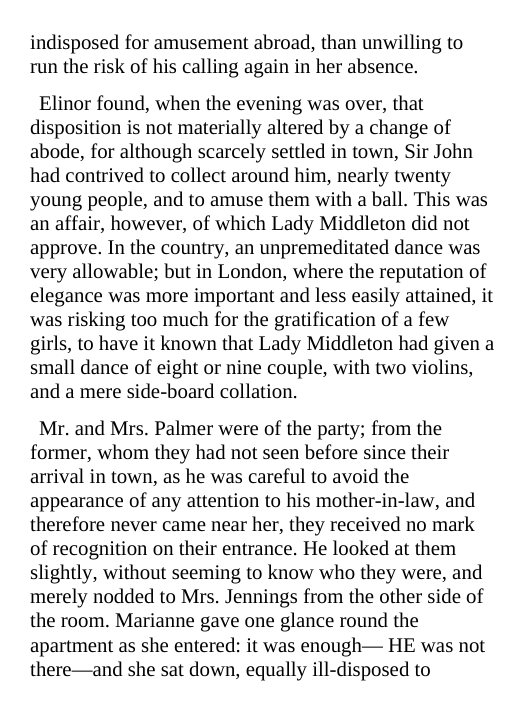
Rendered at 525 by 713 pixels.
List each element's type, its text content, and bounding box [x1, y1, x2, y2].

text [30, 30, 495, 78]
text Elinor found, when the evening was over, that disposition is not materially altered by a change of abode, for although scarcely settled in town, Sir John had contrived to collect around him, nearly twenty young people, and to amuse them with a ball. This was an affair, however, of which Lady Middleton did not approve. In the country, an unpremeditated dance was very allowable; but in London, where the reputation of elegance was more important and less easily attained, it was risking too much for the gratification of a few girls, to have it known that Lady Middleton had given a small dance of eight or nine couple, with two violins, and a mere side-board collation. [30, 91, 495, 403]
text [30, 416, 495, 681]
